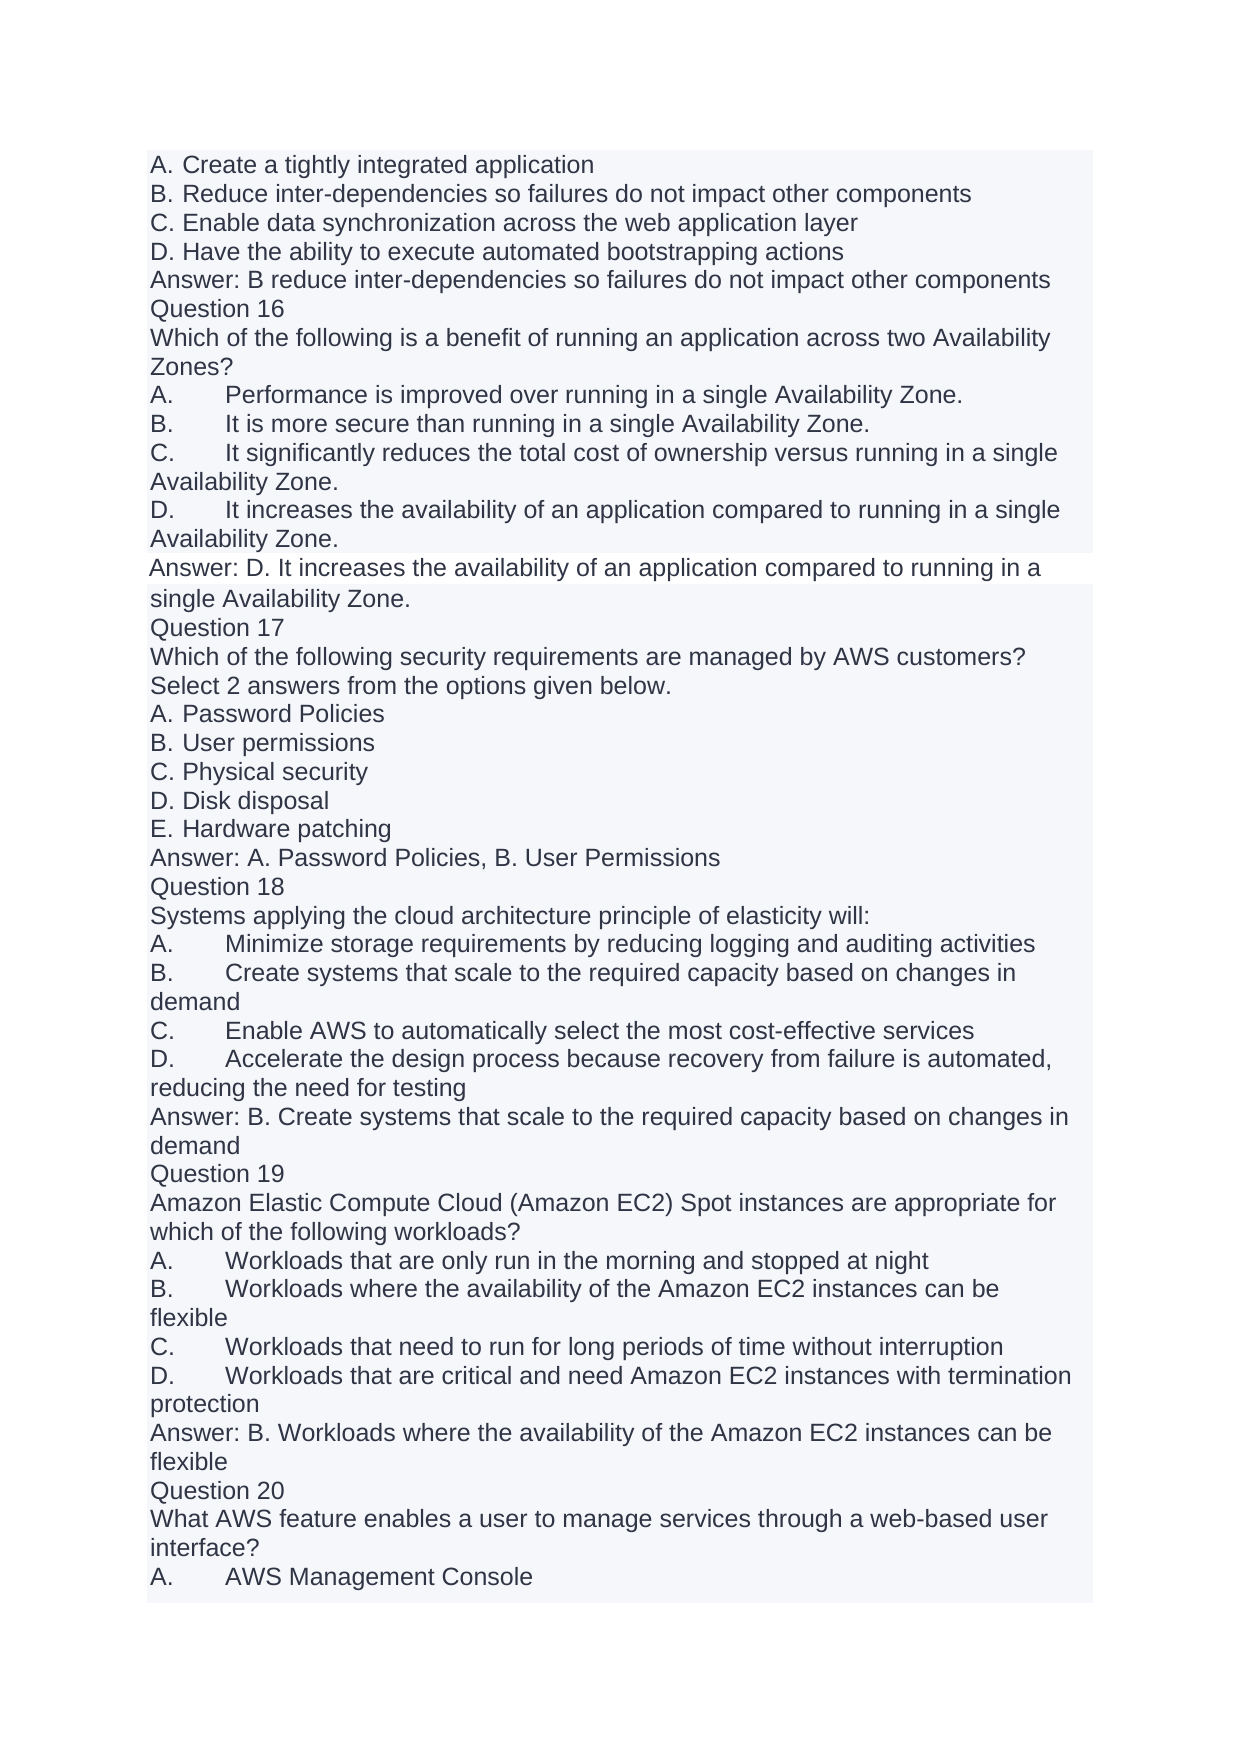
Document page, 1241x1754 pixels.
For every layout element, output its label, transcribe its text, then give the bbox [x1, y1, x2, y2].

text Answer: D. It increases the availability of an application compared to running in a [148, 553, 1079, 582]
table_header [147, 584, 1093, 1603]
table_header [147, 150, 1093, 553]
